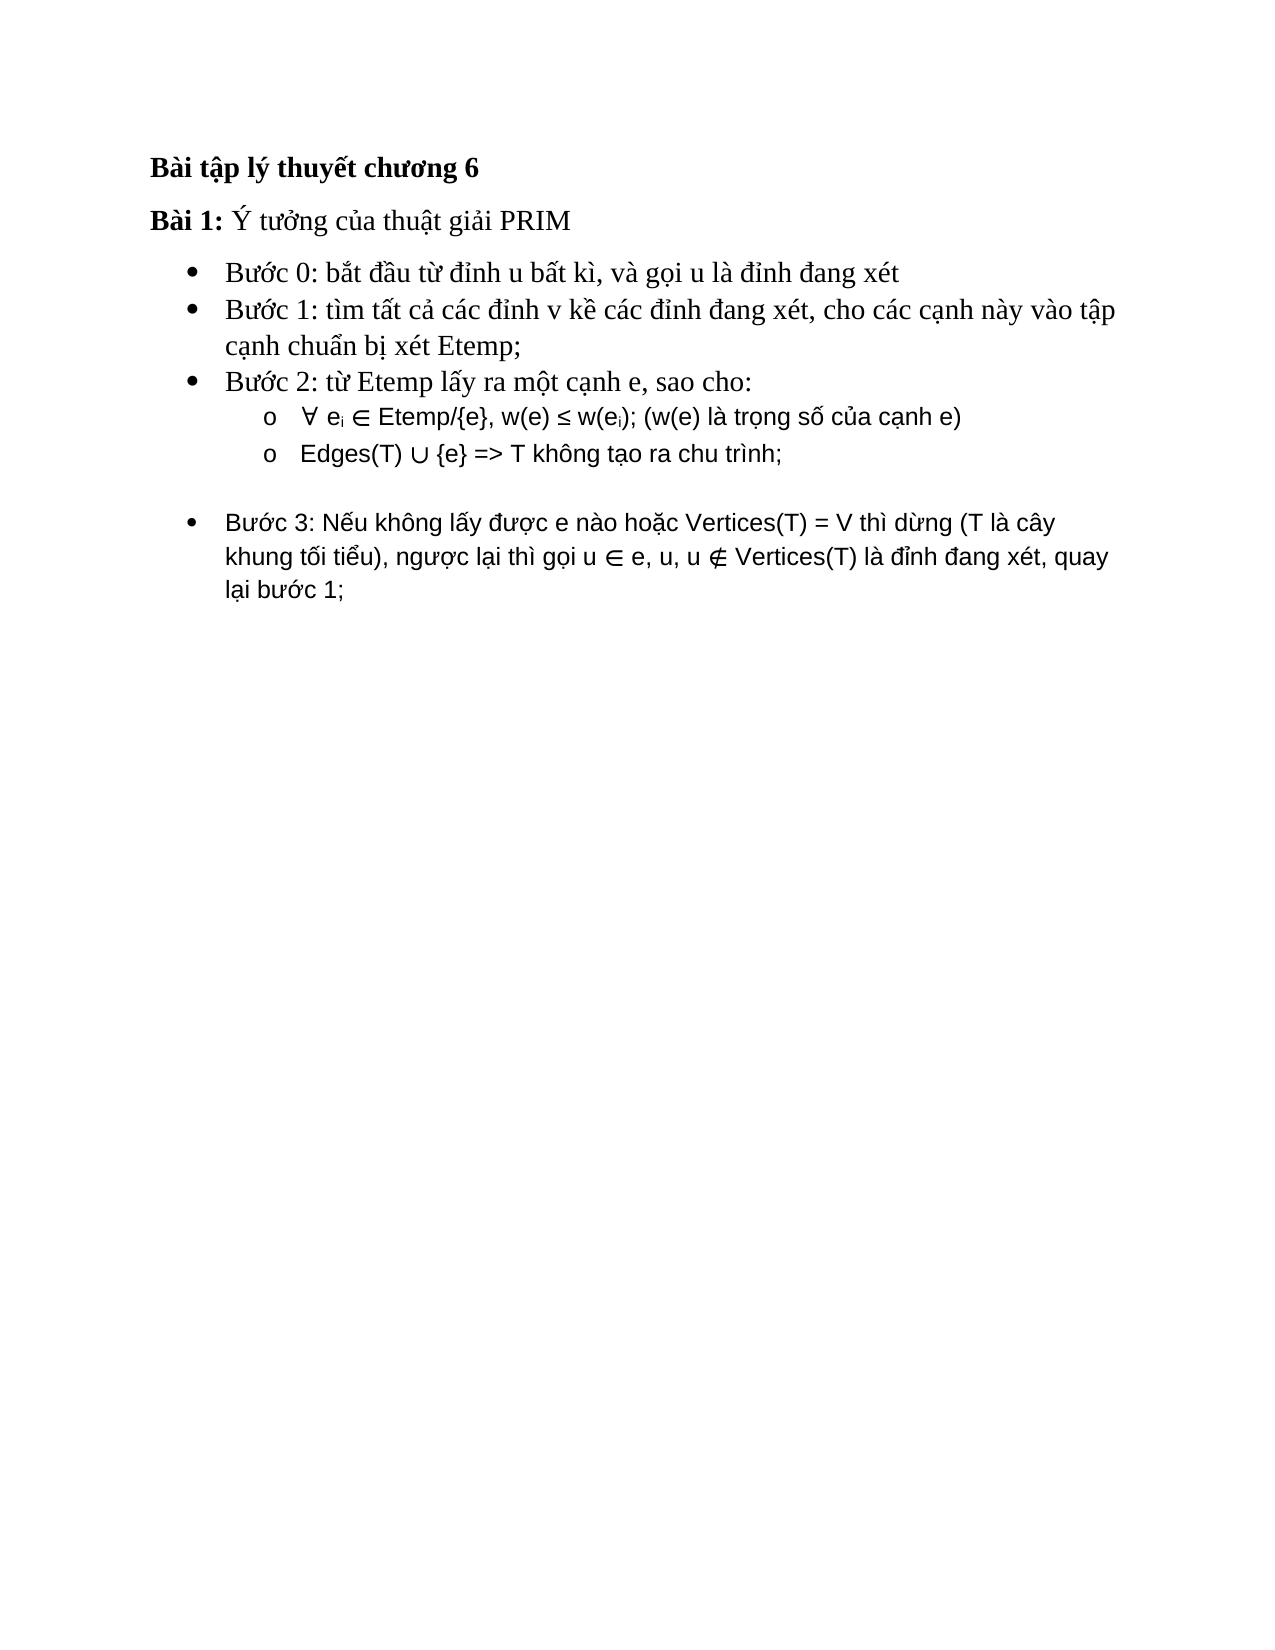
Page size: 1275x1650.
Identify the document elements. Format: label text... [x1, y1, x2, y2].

list Edges(T) ∪ {e} => T không tạo ra chu trình; [262, 438, 1125, 470]
list Bước 0: bắt đầu từ đỉnh u bất kì, và gọi u là đỉnh đang xét [187, 256, 1125, 289]
list Bước 3: Nếu không lấy được e nào hoặc Vertices(T) = V thì dừng (T là cây khung tối tiểu), ngược lại thì gọi u ∈ e, u, u ∉ Vertices(T) là đỉnh đang xét, quay lại bước 1; [187, 508, 1125, 604]
list Bước 2: từ Etemp lấy ra một cạnh e, sao cho: [187, 364, 1125, 398]
list ∀ ei ∈ Etemp/{e}, w(e) ≤ w(ei); (w(e) là trọng số của cạnh e) [262, 401, 1125, 433]
text Bài tập lý thuyết chương 6 [150, 150, 1125, 183]
list Bước 1: tìm tất cả các đỉnh v kề các đỉnh đang xét, cho các cạnh này vào tập cạnh chuẩn bị xét Etemp; [187, 292, 1125, 362]
text Bài 1: Ý tưởng của thuật giải PRIM [150, 203, 1125, 236]
